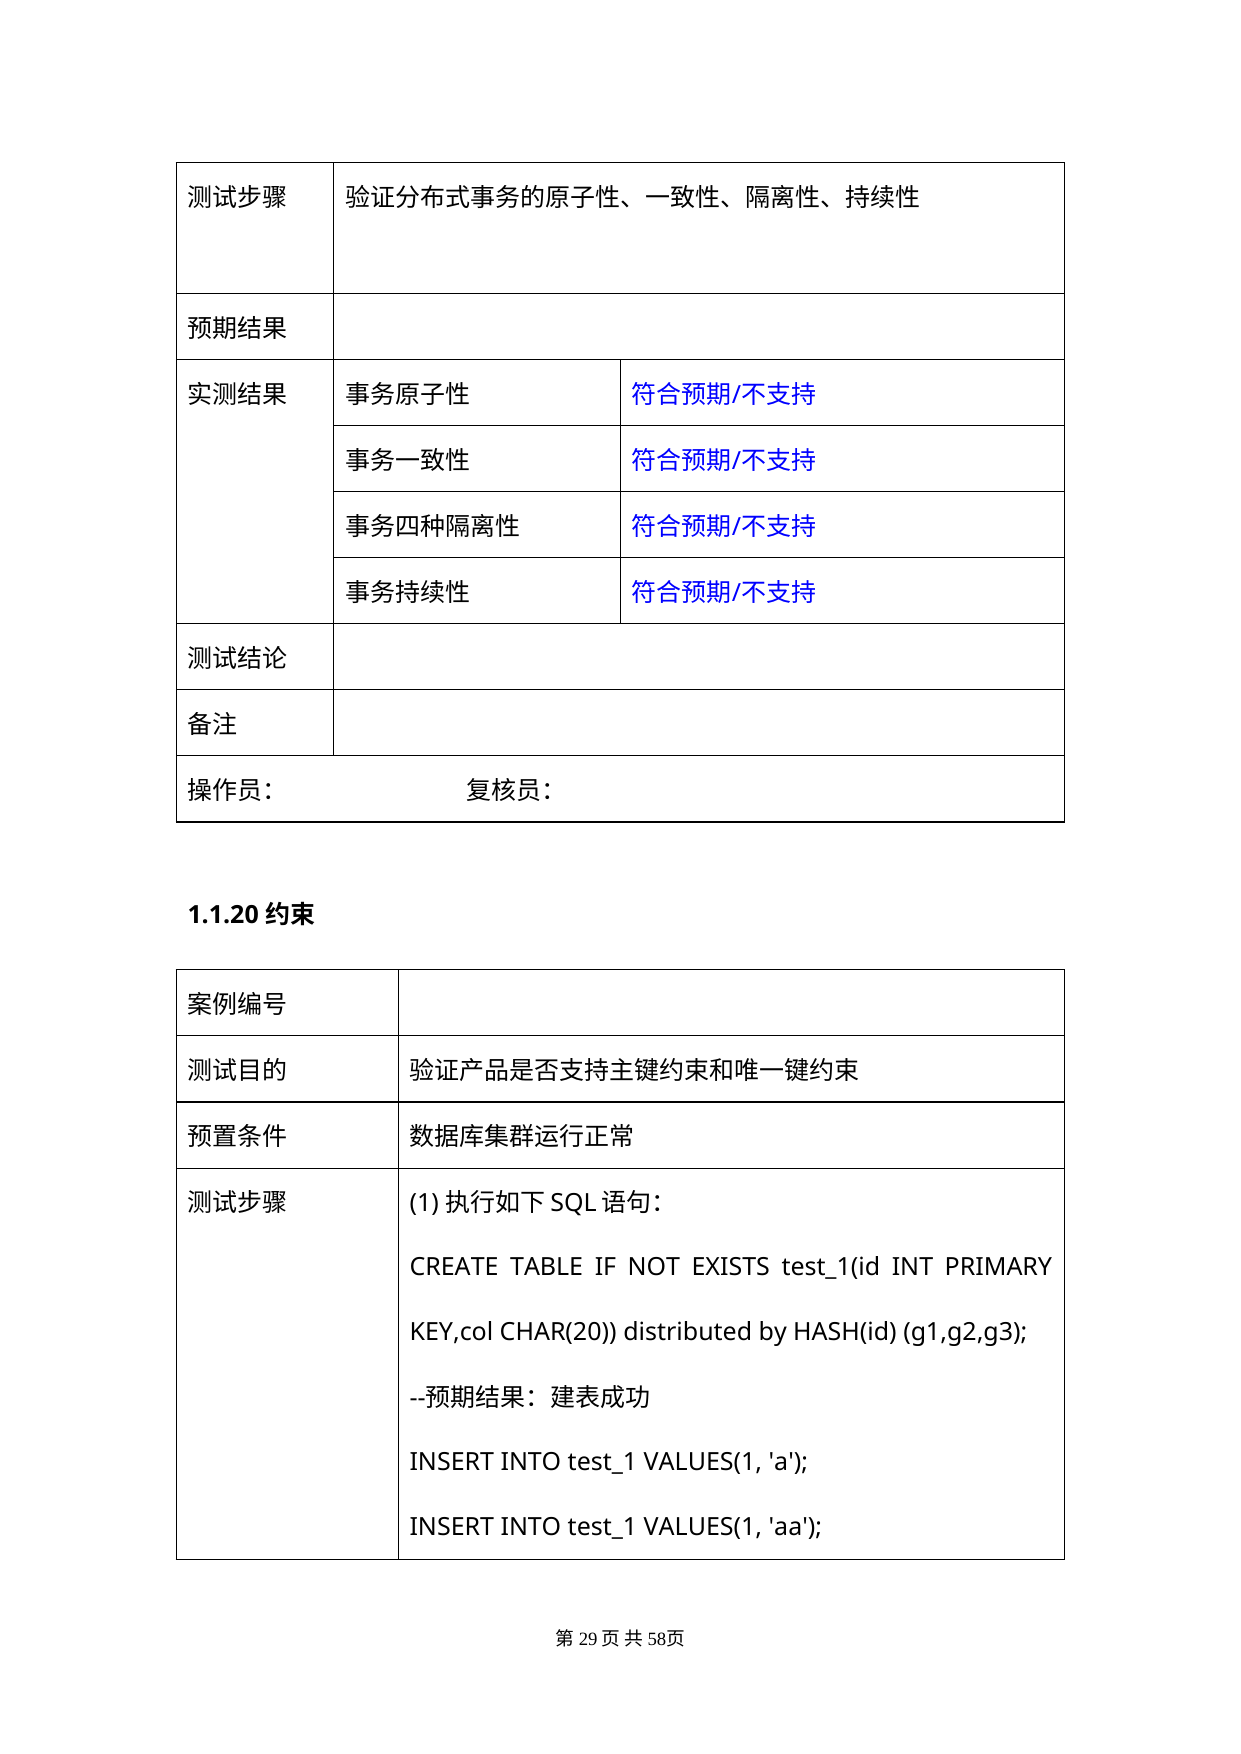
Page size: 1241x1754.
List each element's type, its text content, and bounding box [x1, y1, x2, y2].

table_cell 验证产品是否支持主键约束和唯一键约束 [399, 1036, 1064, 1101]
table_cell 事务一致性 [334, 426, 620, 491]
table_cell 验证分布式事务的原子性、一致性、隔离性、持续性 [334, 163, 1064, 293]
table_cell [399, 1169, 1064, 1558]
table_cell 测试步骤 [177, 163, 333, 293]
table_cell 备注 [177, 690, 333, 755]
table_cell 数据库集群运行正常 [399, 1103, 1064, 1167]
table_cell 测试结论 [177, 624, 333, 689]
table_cell [334, 624, 1064, 689]
subtitle 1.1.20 约束 [187, 880, 1053, 945]
table_cell 事务持续性 [334, 558, 620, 623]
table_cell [334, 690, 1064, 755]
table_cell 实测结果 [177, 360, 333, 623]
table_cell 符合预期/不支持 [621, 426, 1064, 491]
table_cell 符合预期/不支持 [621, 492, 1064, 557]
table_cell 事务四种隔离性 [334, 492, 620, 557]
table_cell 测试目的 [177, 1036, 398, 1101]
table_cell 预期结果 [177, 294, 333, 359]
table_header 案例编号 [177, 970, 398, 1035]
table_cell 符合预期/不支持 [621, 360, 1064, 425]
table_cell 测试步骤 [177, 1169, 398, 1558]
table_cell 预置条件 [177, 1103, 398, 1167]
table_cell 操作员： 复核员： [177, 756, 1064, 821]
table_cell 符合预期/不支持 [621, 558, 1064, 623]
table_cell 事务原子性 [334, 360, 620, 425]
table_header [399, 970, 1064, 1035]
table_cell [334, 294, 1064, 359]
